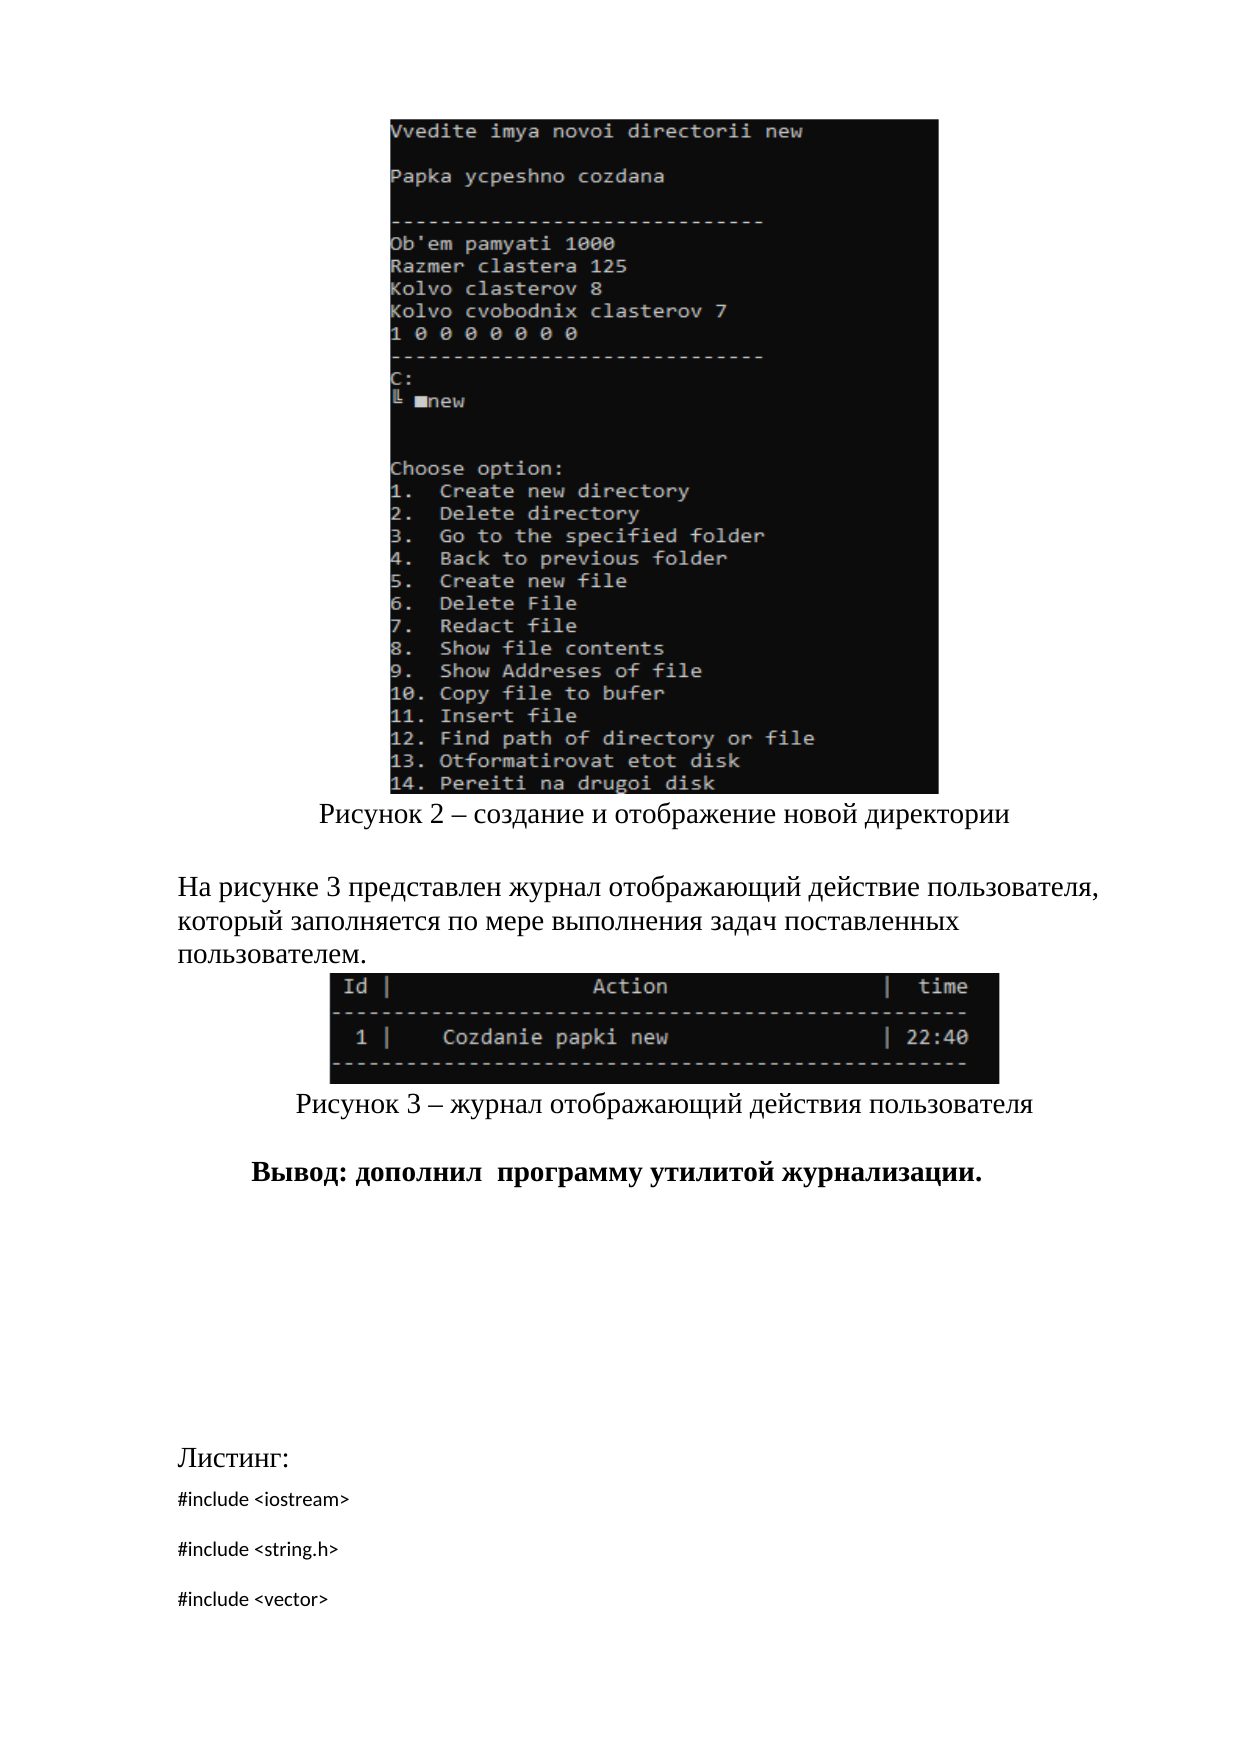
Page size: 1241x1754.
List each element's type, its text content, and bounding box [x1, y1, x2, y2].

text #include <vector> [177, 1586, 1152, 1611]
picture [329, 973, 1000, 1084]
text Рисунок 3 – журнал отображающий действия пользователя [177, 1086, 1152, 1120]
text Рисунок 2 – создание и отображение новой директории [177, 796, 1152, 830]
text #include <iostream> [177, 1486, 1152, 1511]
text #include <string.h> [177, 1536, 1152, 1561]
text Вывод: дополнил программу утилитой журнализации. [177, 1154, 1152, 1188]
picture [390, 118, 939, 794]
text Листинг: [177, 1440, 1152, 1473]
text На рисунке 3 представлен журнал отображающий действие пользователя, который заполняется по мере выполнения задач поставленных пользователем. [177, 869, 1152, 970]
